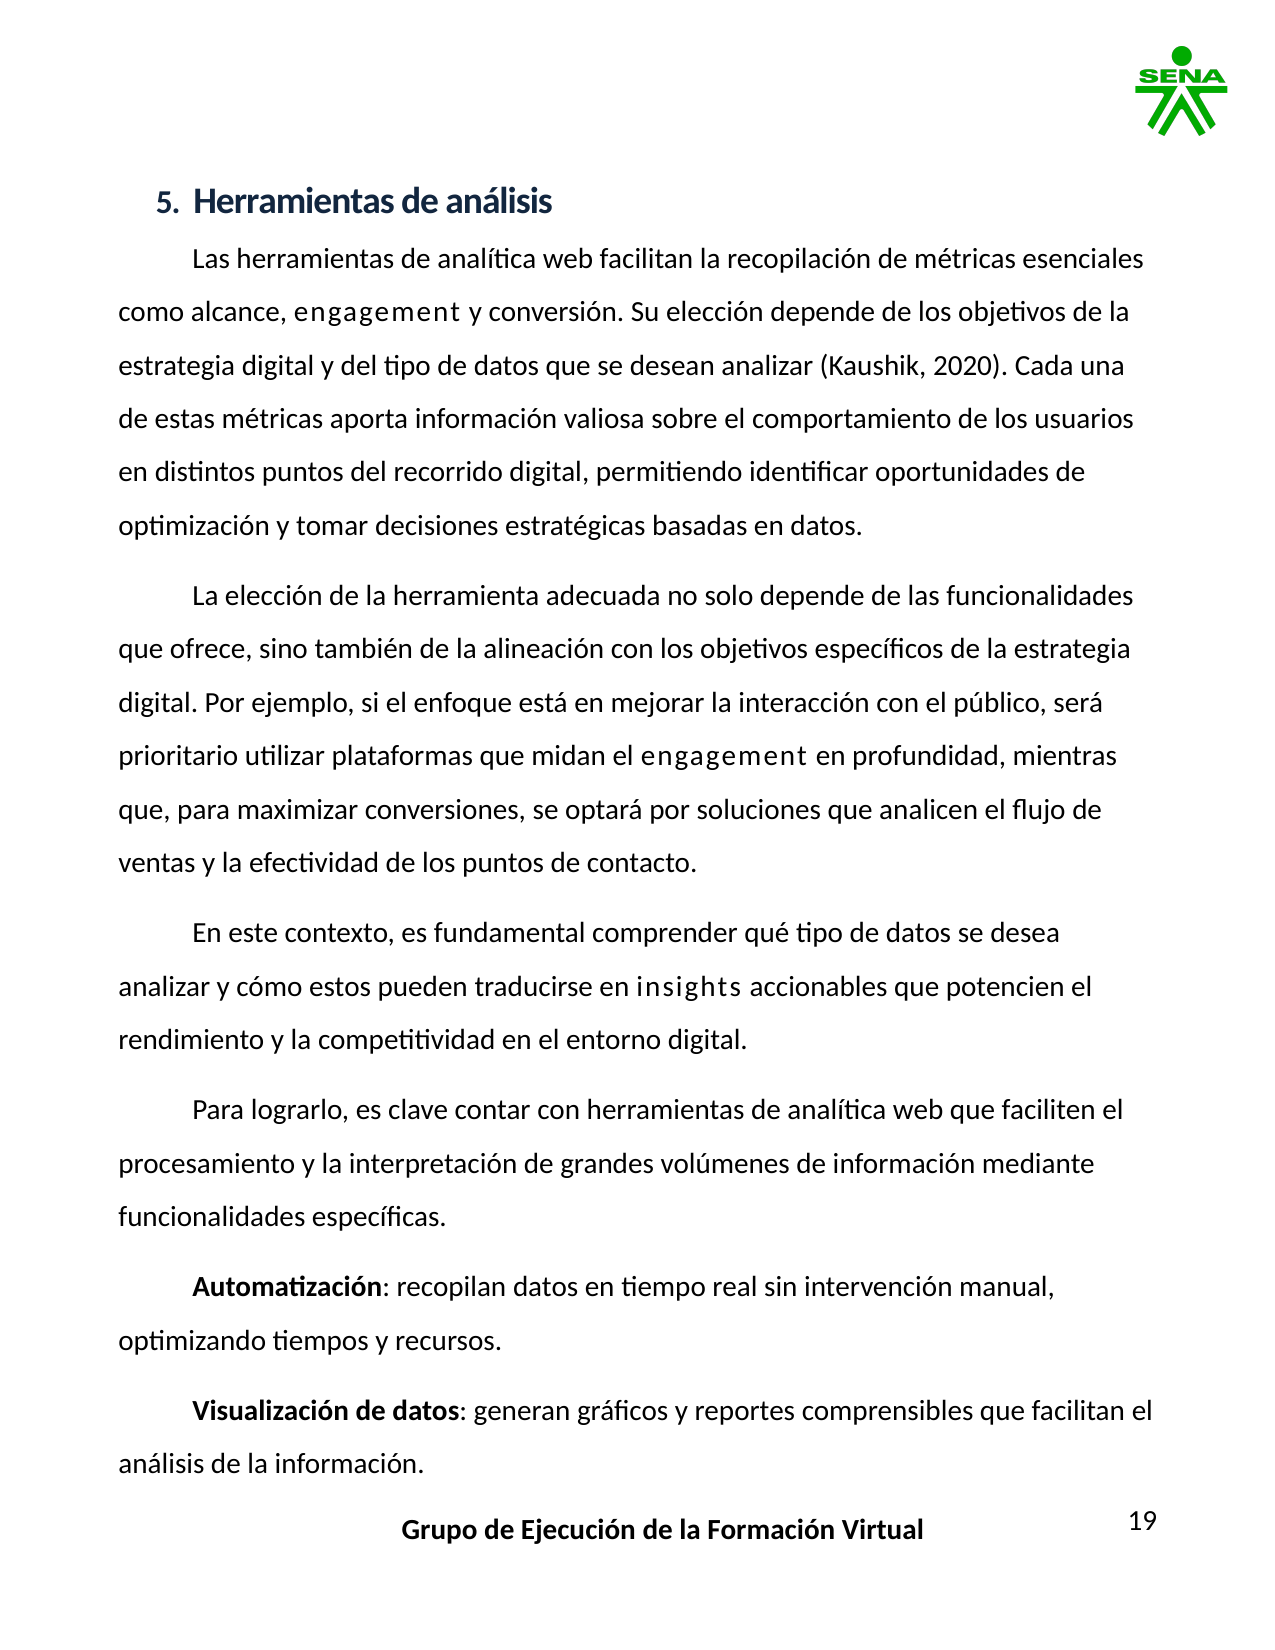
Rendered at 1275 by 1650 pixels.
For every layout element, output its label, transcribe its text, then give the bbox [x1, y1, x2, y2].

text La elección de la herramienta adecuada no solo depende de las funcionalidades que ofrece, sino también de la alineación con los objetivos específicos de la estrategia digital. Por ejemplo, si el enfoque está en mejorar la interacción con el público, será prioritario utilizar plataformas que midan el engagement en profundidad, mientras que, para maximizar conversiones, se optará por soluciones que analicen el flujo de ventas y la efectividad de los puntos de contacto. [118, 577, 1157, 880]
text En este contexto, es fundamental comprender qué tipo de datos se desea analizar y cómo estos pueden traducirse en insights accionables que potencien el rendimiento y la competitividad en el entorno digital. [118, 914, 1157, 1057]
text Las herramientas de analítica web facilitan la recopilación de métricas esenciales como alcance, engagement y conversión. Su elección depende de los objetivos de la estrategia digital y del tipo de datos que se desean analizar (Kaushik, 2020). Cada una de estas métricas aporta información valiosa sobre el comportamiento de los usuarios en distintos puntos del recorrido digital, permitiendo identificar oportunidades de optimización y tomar decisiones estratégicas basadas en datos. [118, 240, 1157, 542]
picture [1135, 46, 1228, 136]
subtitle Herramientas de análisis [156, 177, 1157, 223]
text Visualización de datos: generan gráficos y reportes comprensibles que facilitan el análisis de la información. [118, 1392, 1157, 1481]
text Automatización: recopilan datos en tiempo real sin intervención manual, optimizando tiempos y recursos. [118, 1268, 1157, 1357]
text Para lograrlo, es clave contar con herramientas de analítica web que faciliten el procesamiento y la interpretación de grandes volúmenes de información mediante funcionalidades específicas. [118, 1091, 1157, 1234]
